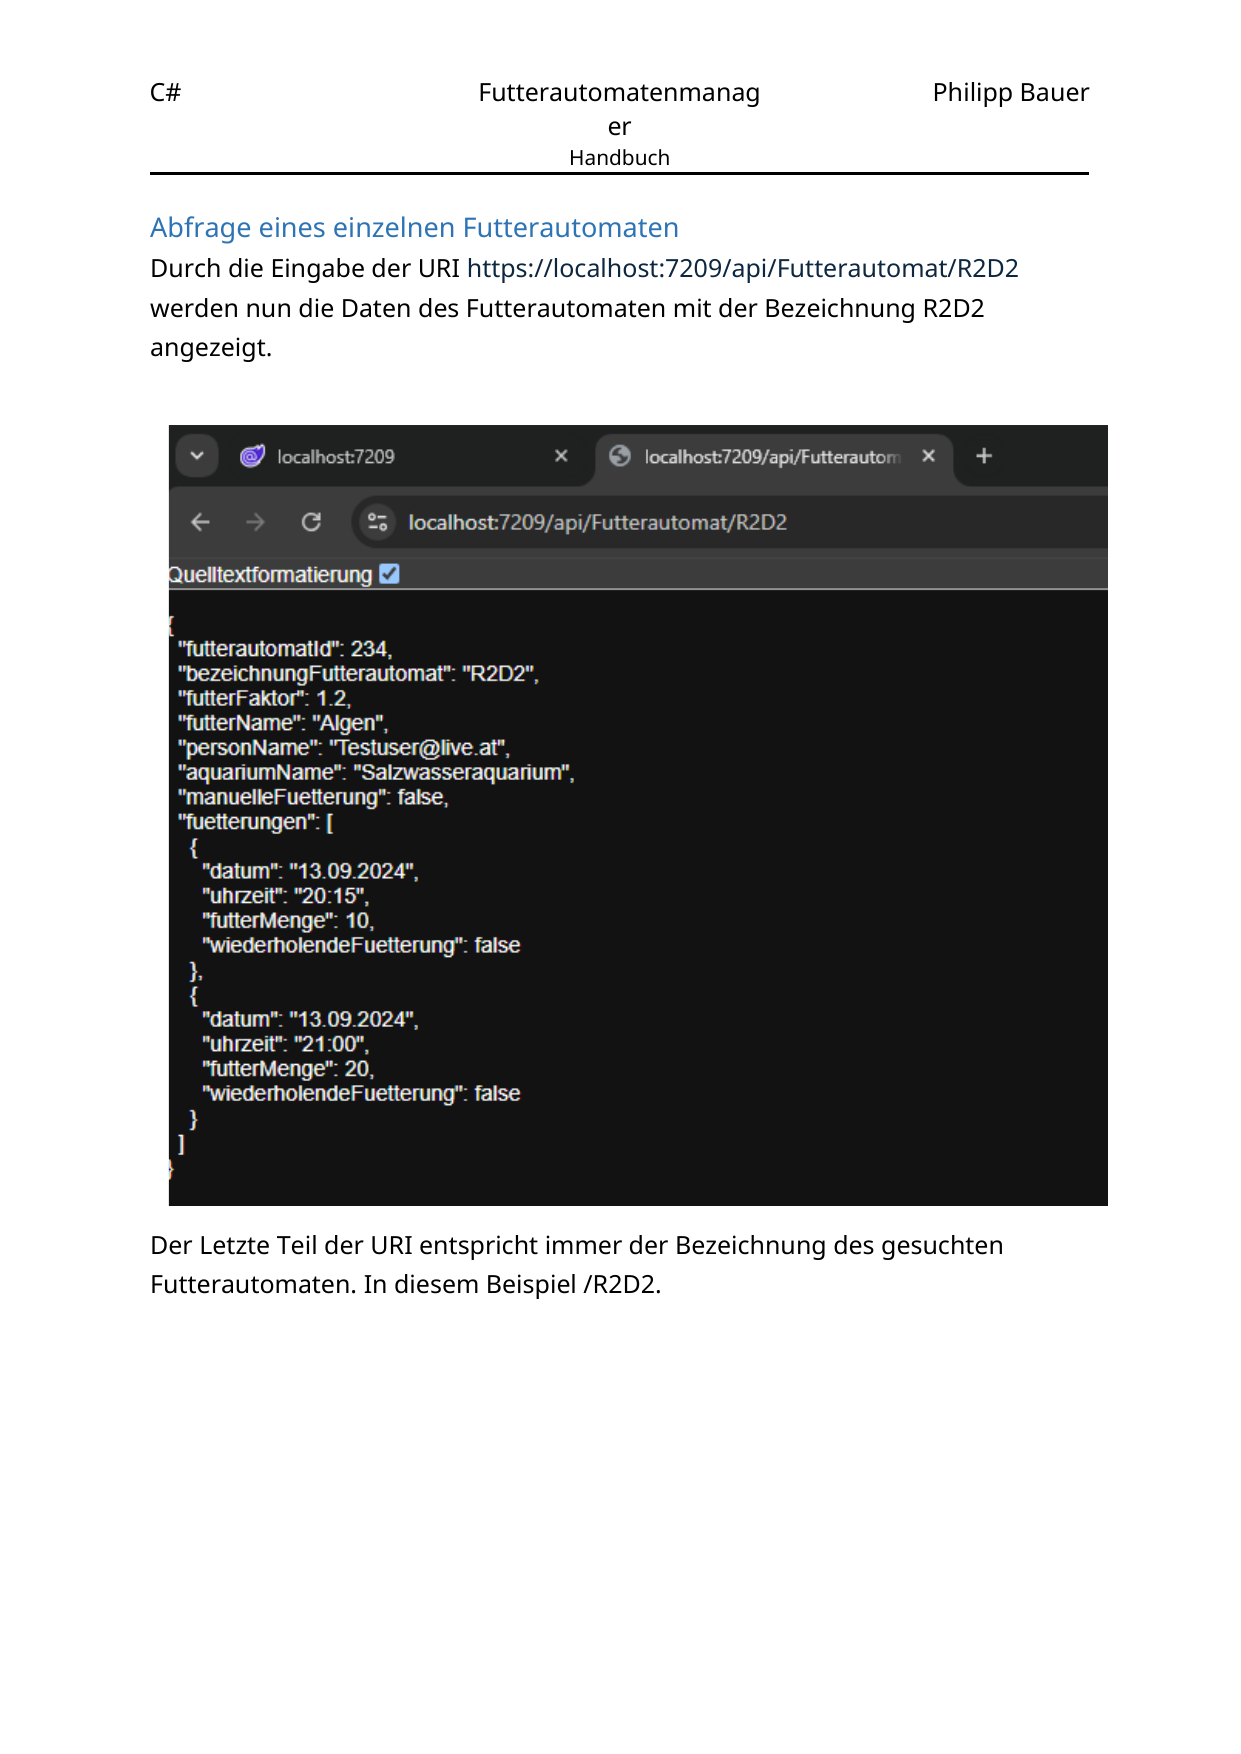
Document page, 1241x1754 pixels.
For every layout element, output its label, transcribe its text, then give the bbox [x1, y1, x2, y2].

text Der Letzte Teil der URI entspricht immer der Bezeichnung des gesuchten Futterautomaten. In diesem Beispiel /R2D2. [150, 1227, 1090, 1301]
text Abfrage eines einzelnen Futterautomaten Durch die Eingabe der URI https://localhost:7209/api/Futterautomat/R2D2 werden nun die Daten des Futterautomaten mit der Bezeichnung R2D2 angezeigt. [150, 209, 1090, 364]
